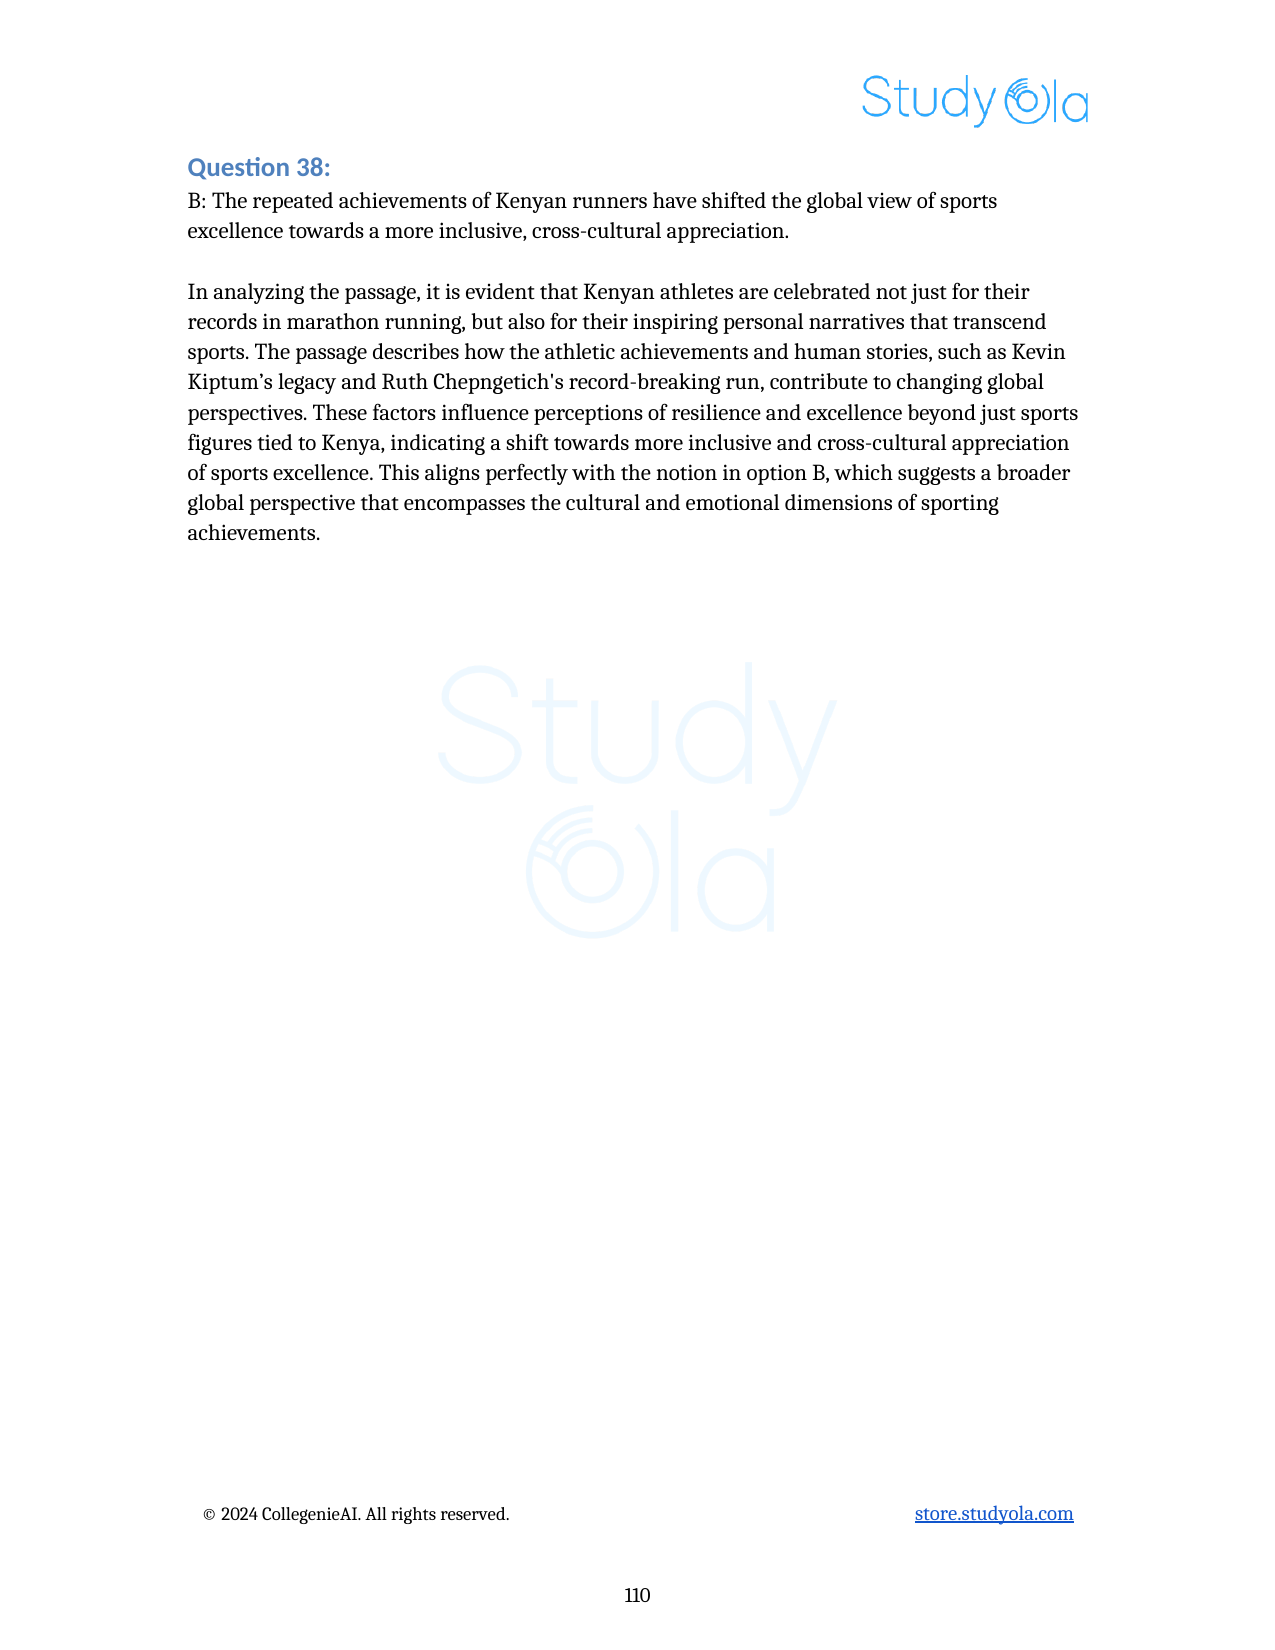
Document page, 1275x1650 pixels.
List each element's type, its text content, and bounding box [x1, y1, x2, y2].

picture [187, 163, 1088, 1437]
subtitle Question 38: [187, 150, 1087, 183]
text B: The repeated achievements of Kenyan runners have shifted the global view of sports excellence towards a more inclusive, cross-cultural appreciation. In analyzing the passage, it is evident that Kenyan athletes are celebrated not just for their records in marathon running, but also for their inspiring personal narratives that transcend sports. The passage describes how the athletic achievements and human stories, such as Kevin Kiptum’s legacy and Ruth Chepngetich's record-breaking run, contribute to changing global perspectives. These factors influence perceptions of resilience and excellence beyond just sports figures tied to Kenya, indicating a shift towards more inclusive and cross-cultural appreciation of sports excellence. This aligns perfectly with the notion in option B, which suggests a broader global perspective that encompasses the cultural and emotional dimensions of sporting achievements. [187, 188, 1087, 547]
picture [862, 75, 1088, 128]
